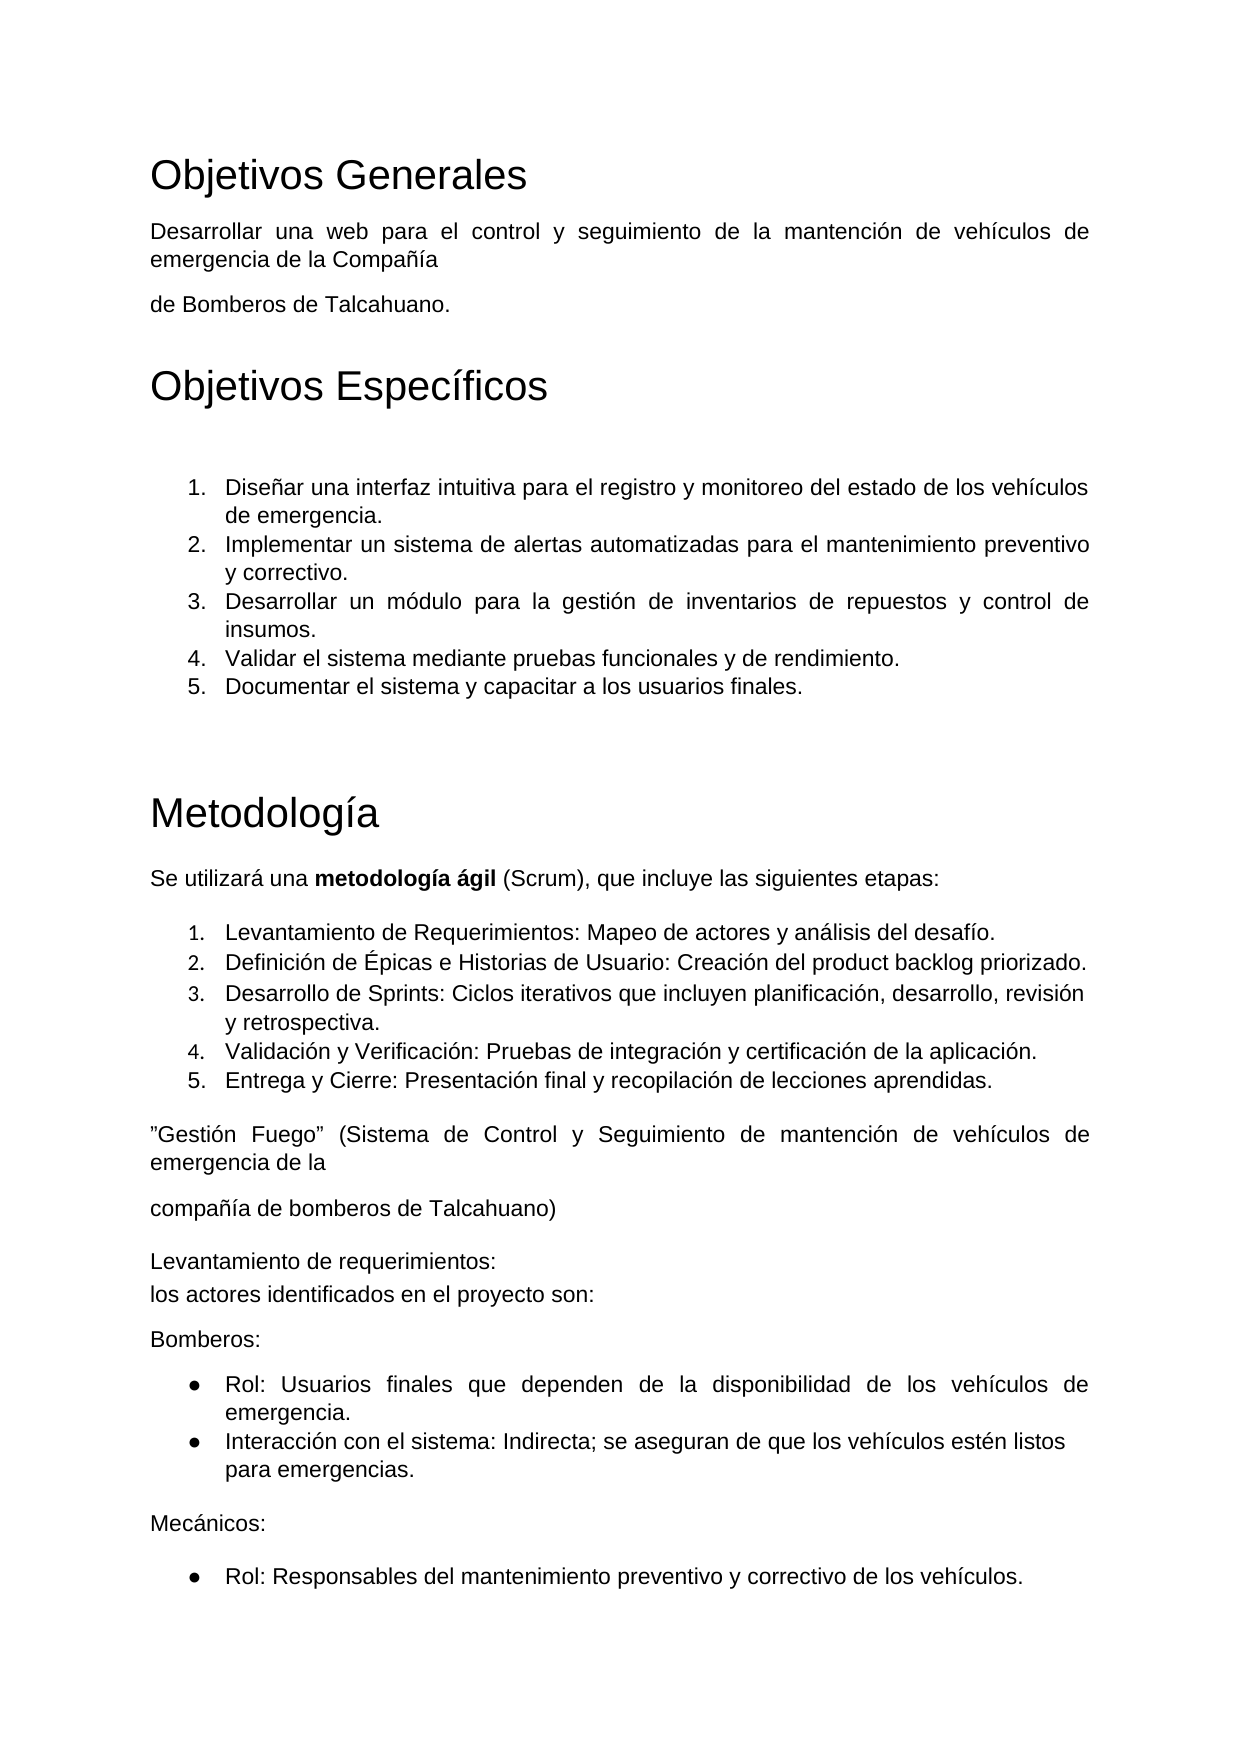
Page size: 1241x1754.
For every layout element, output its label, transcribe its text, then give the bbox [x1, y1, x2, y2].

text Mecánicos: [150, 1509, 1090, 1536]
list Desarrollar un módulo para la gestión de inventarios de repuestos y control de insumos. [187, 588, 1090, 642]
list Desarrollo de Sprints: Ciclos iterativos que incluyen planificación, desarrollo, revisión y retrospectiva. [187, 979, 1090, 1035]
subtitle Objetivos Generales [150, 150, 1090, 198]
list Diseñar una interfaz intuitiva para el registro y monitoreo del estado de los vehículos de emergencia. [187, 474, 1090, 529]
text los actores identificados en el proyecto son: [150, 1281, 1090, 1307]
subtitle Levantamiento de requerimientos: [150, 1248, 1090, 1274]
text ”Gestión Fuego” (Sistema de Control y Seguimiento de mantención de vehículos de emergencia de la [150, 1121, 1090, 1176]
subtitle Metodología [150, 788, 1090, 836]
text Se utilizará una metodología ágil (Scrum), que incluye las siguientes etapas: [150, 865, 1090, 891]
text Desarrollar una web para el control y seguimiento de la mantención de vehículos de emergencia de la Compañía [150, 218, 1090, 272]
list Interacción con el sistema: Indirecta; se aseguran de que los vehículos estén listos para emergencias. [187, 1428, 1090, 1482]
text Bomberos: [150, 1326, 1090, 1352]
list Rol: Responsables del mantenimiento preventivo y correctivo de los vehículos. [187, 1563, 1090, 1589]
list Implementar un sistema de alertas automatizadas para el mantenimiento preventivo y correctivo. [187, 531, 1090, 586]
list Validación y Verificación: Pruebas de integración y certificación de la aplicación. [187, 1037, 1090, 1065]
list Validar el sistema mediante pruebas funcionales y de rendimiento. [187, 644, 1090, 671]
text de Bomberos de Talcahuano. [150, 291, 1090, 317]
list Rol: Usuarios finales que dependen de la disponibilidad de los vehículos de emergencia. [187, 1371, 1090, 1426]
subtitle Objetivos Específicos [150, 361, 1090, 409]
list Levantamiento de Requerimientos: Mapeo de actores y análisis del desafío. [187, 918, 1090, 946]
list Documentar el sistema y capacitar a los usuarios finales. [187, 673, 1090, 699]
list Definición de Épicas e Historias de Usuario: Creación del product backlog priorizado. [187, 948, 1090, 977]
text compañía de bomberos de Talcahuano) [150, 1194, 1090, 1221]
list Entrega y Cierre: Presentación final y recopilación de lecciones aprendidas. [187, 1067, 1090, 1094]
